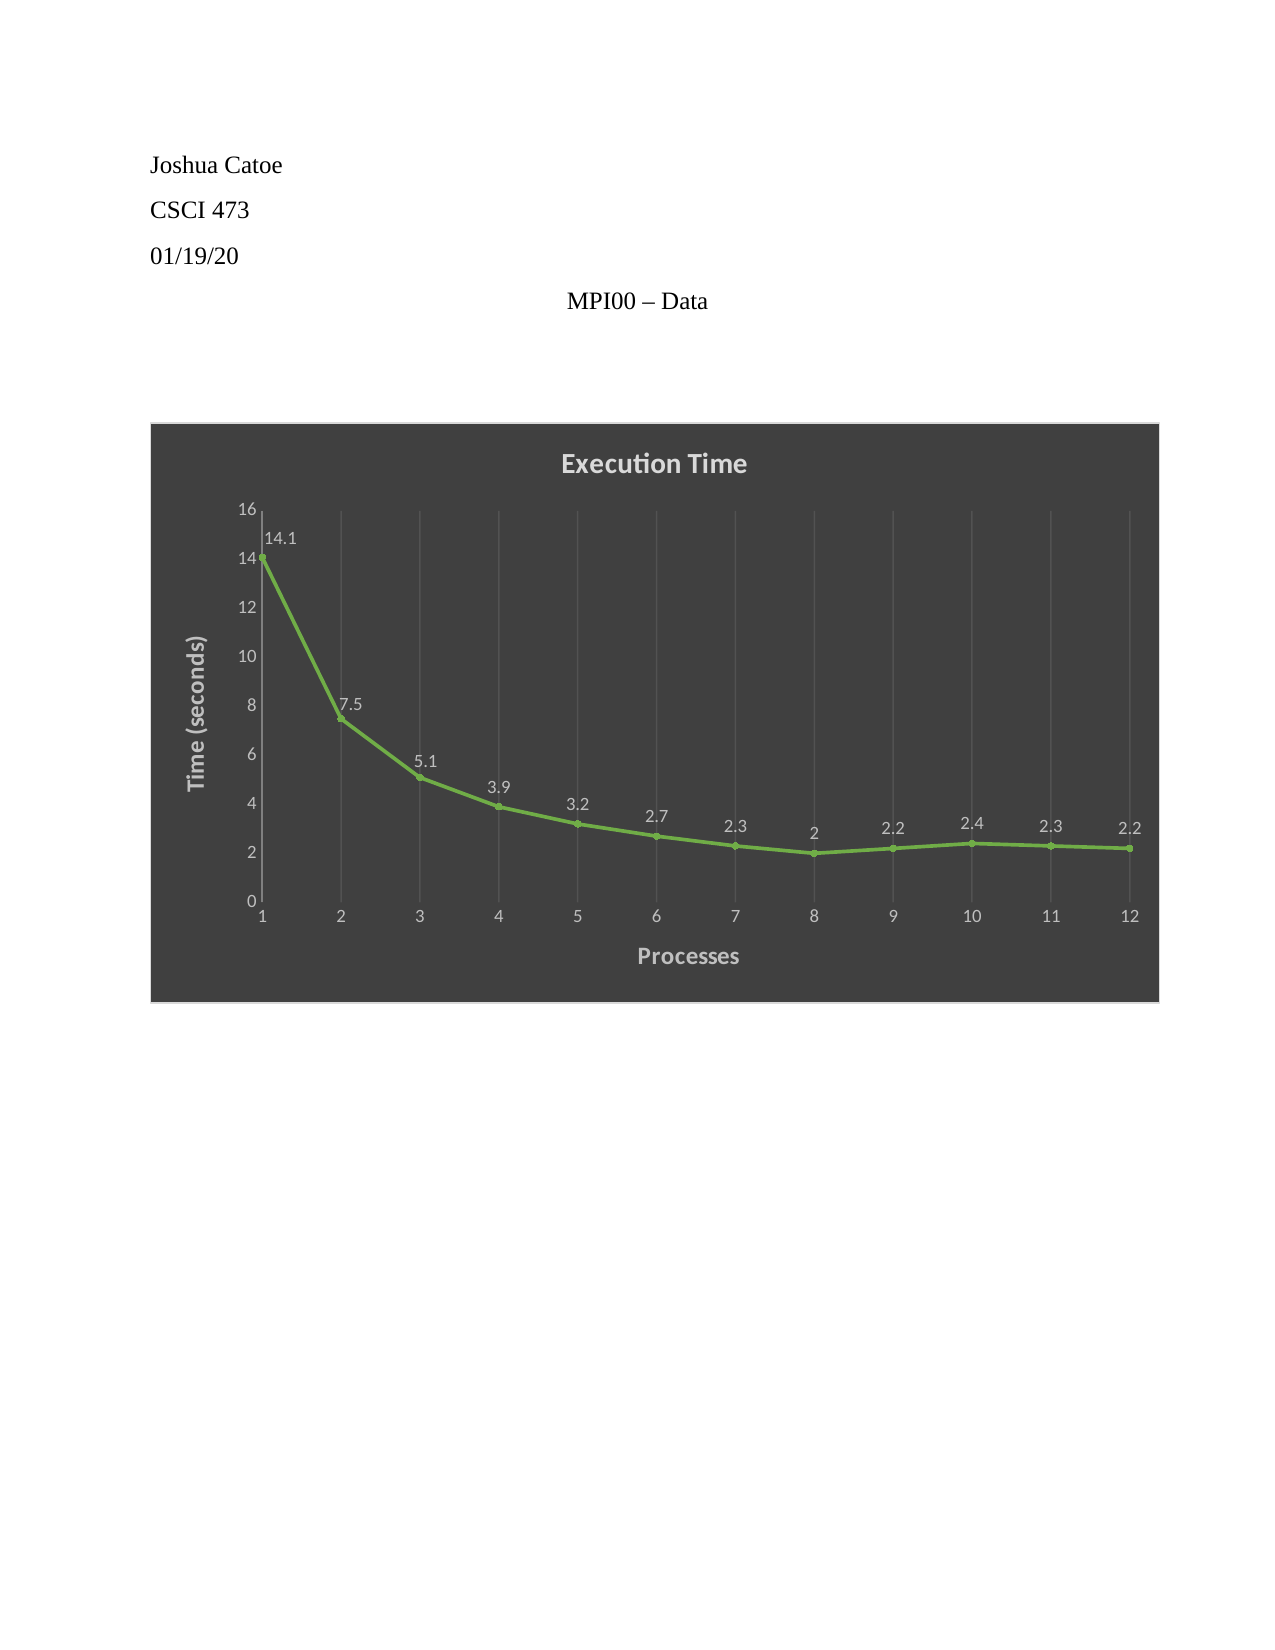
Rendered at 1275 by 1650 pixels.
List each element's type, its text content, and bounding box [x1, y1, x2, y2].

text 01/19/20 [150, 241, 1125, 269]
text Joshua Catoe [150, 150, 1125, 179]
text MPI00 – Data [150, 286, 1125, 315]
text CSCI 473 [150, 195, 1125, 224]
